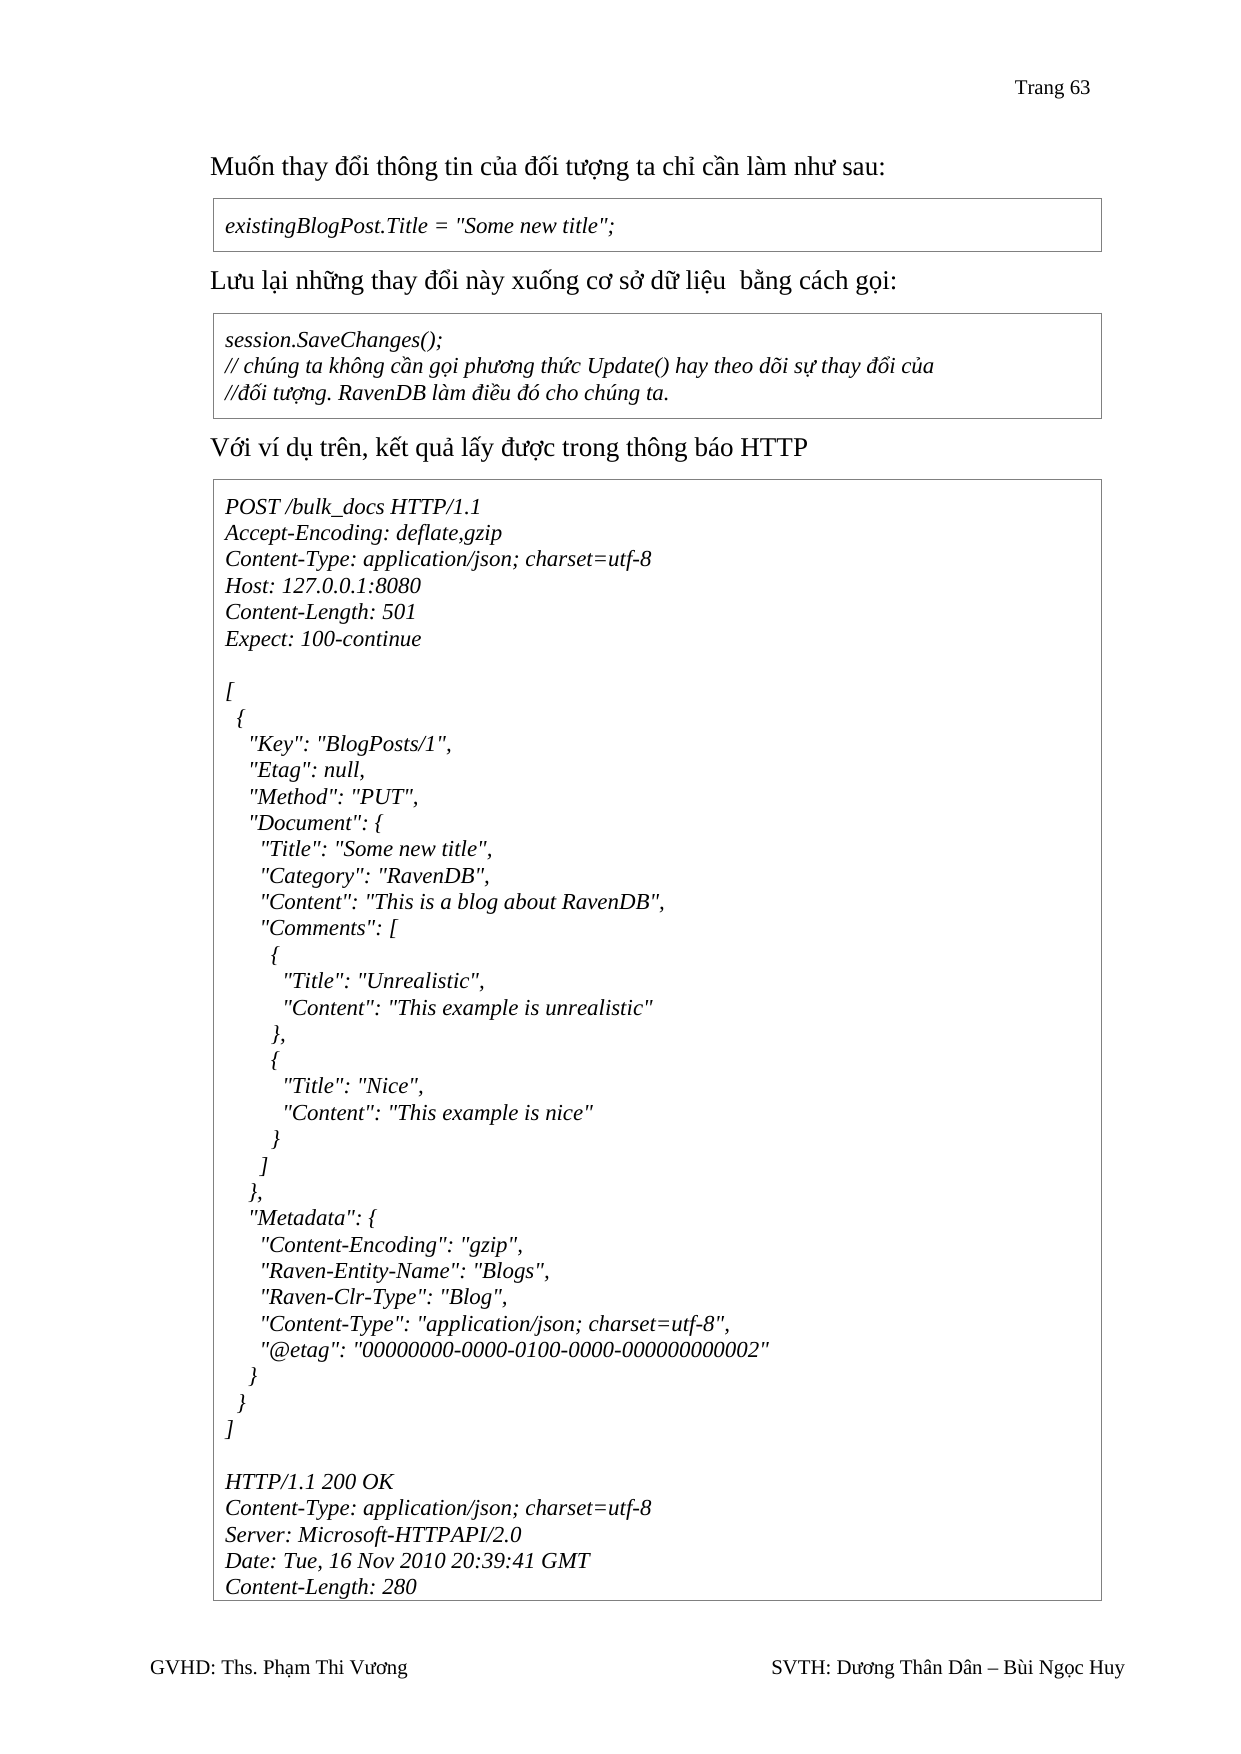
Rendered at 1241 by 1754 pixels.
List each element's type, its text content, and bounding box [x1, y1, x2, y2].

text Muốn thay đổi thông tin của đối tượng ta chỉ cần làm như sau: [150, 150, 1090, 181]
table_header session.SaveChanges(); // chúng ta không cần gọi phương thức Update() hay theo dõi sự thay đổi của //đối tượng. RavenDB làm điều đó cho chúng ta. [214, 314, 1101, 417]
text Với ví dụ trên, kết quả lấy được trong thông báo HTTP [150, 431, 1090, 462]
table_header existingBlogPost.Title = "Some new title"; [214, 199, 1101, 251]
text Lưu lại những thay đổi này xuống cơ sở dữ liệu bằng cách gọi: [150, 264, 1090, 295]
